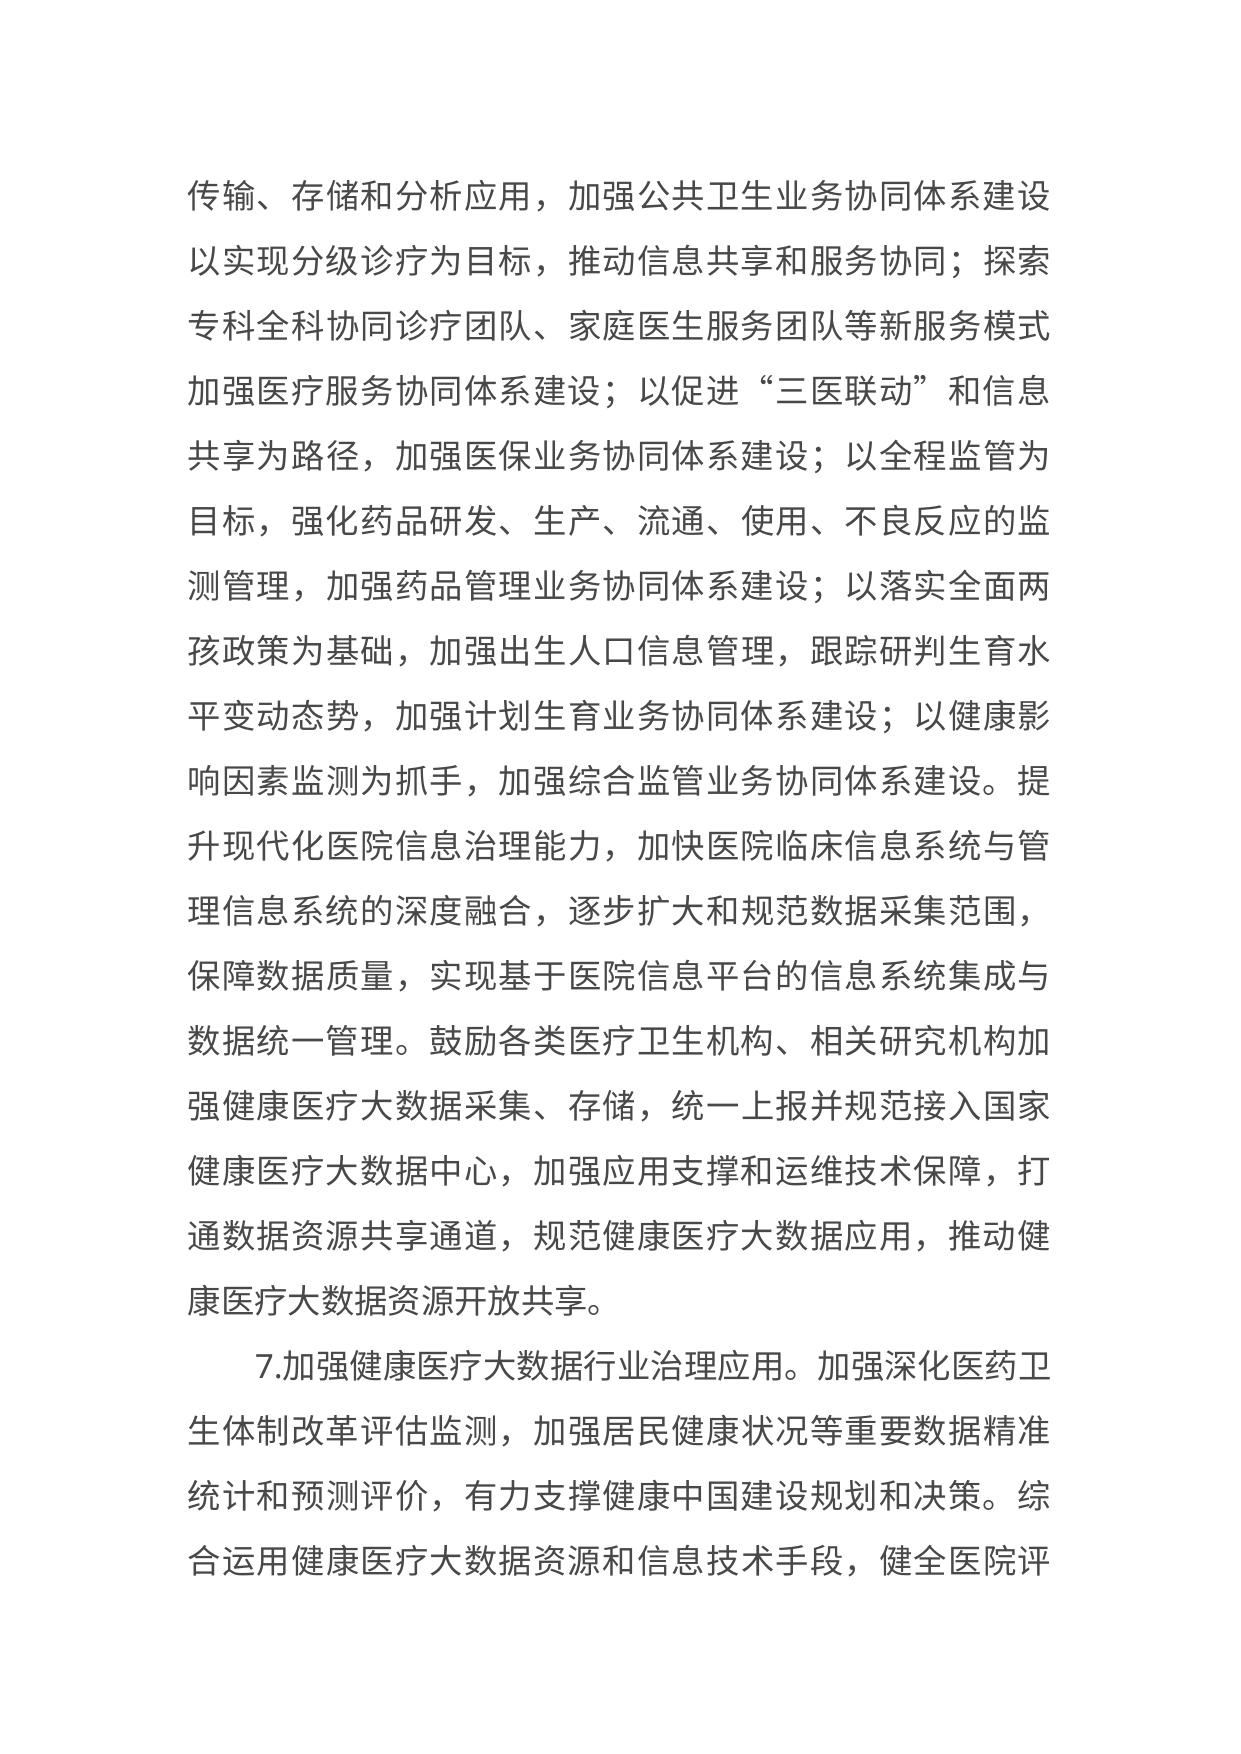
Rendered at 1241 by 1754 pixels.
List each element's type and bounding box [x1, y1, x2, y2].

text [187, 162, 1053, 1592]
